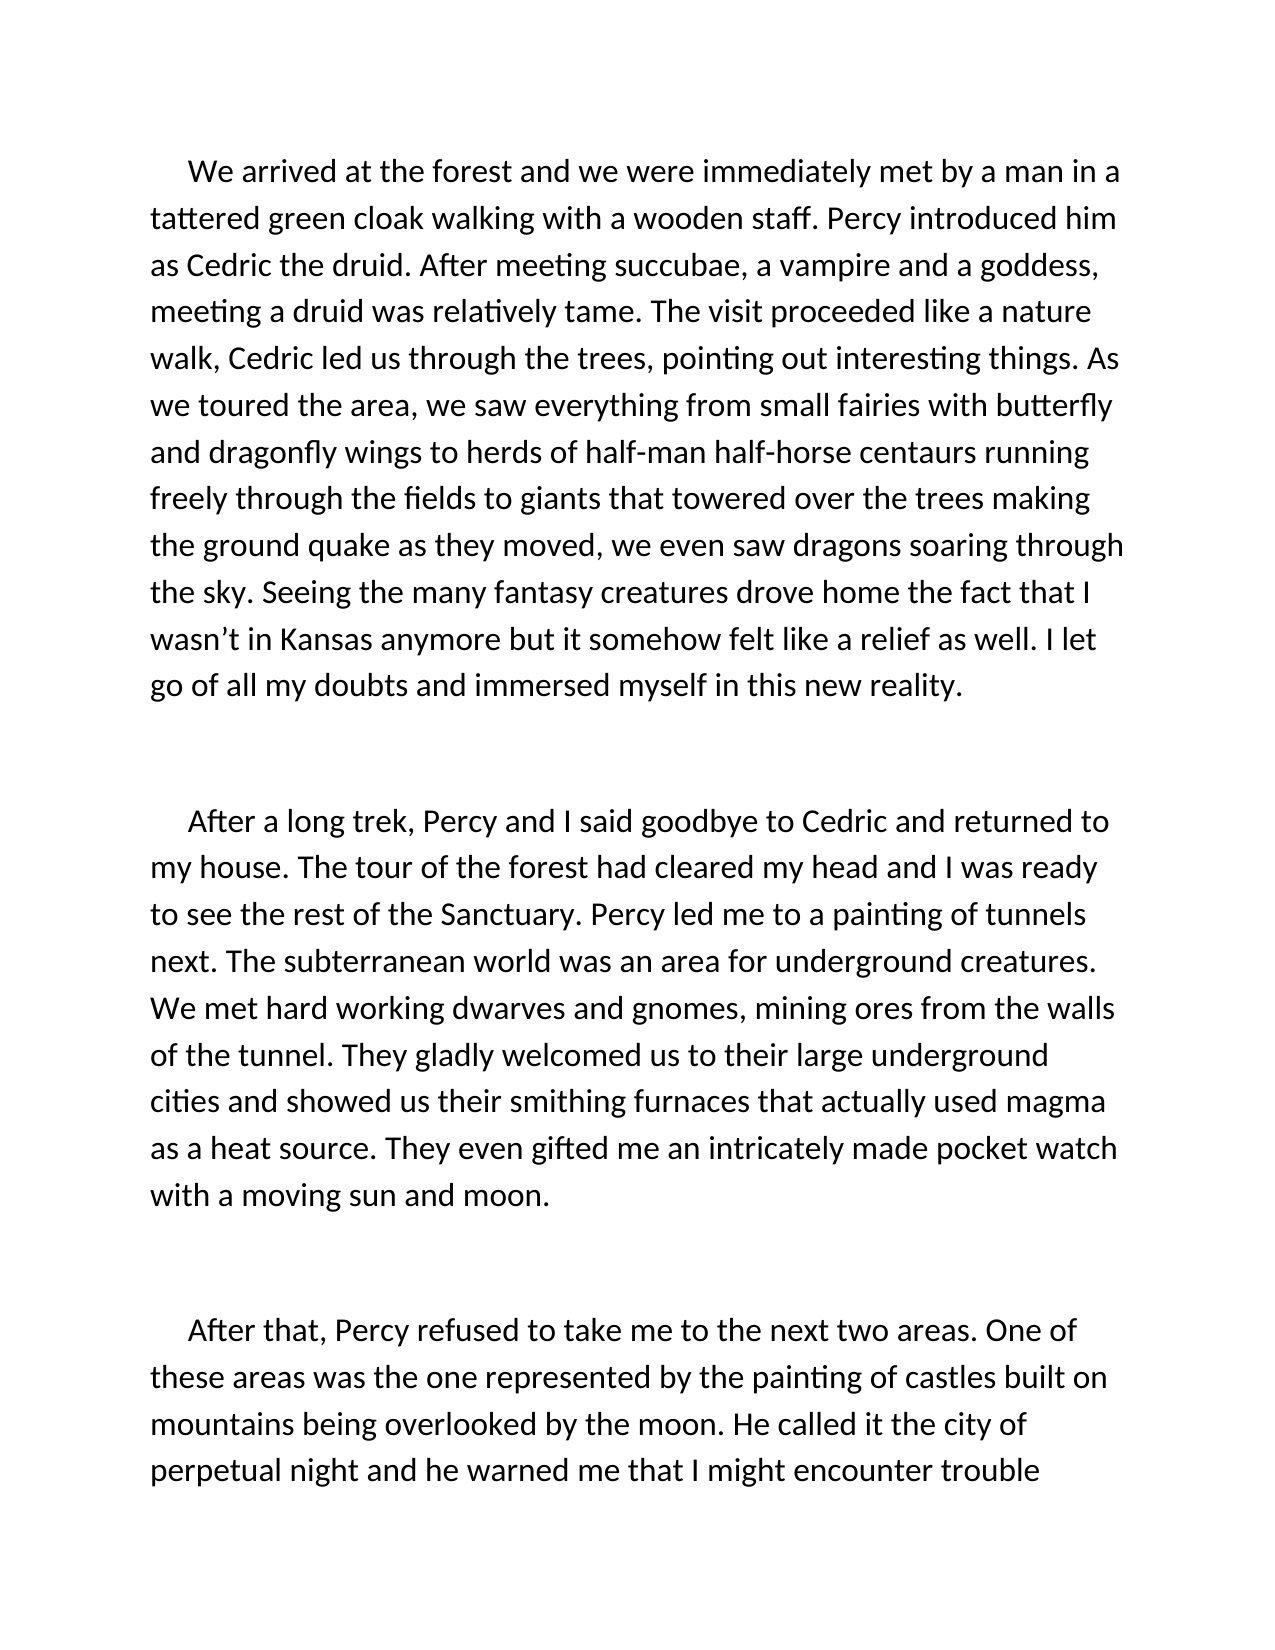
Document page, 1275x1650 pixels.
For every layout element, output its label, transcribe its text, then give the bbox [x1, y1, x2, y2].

text We arrived at the forest and we were immediately met by a man in a tattered green cloak walking with a wooden staff. Percy introduced him as Cedric the druid. After meeting succubae, a vampire and a goddess, meeting a druid was relatively tame. The visit proceeded like a nature walk, Cedric led us through the trees, pointing out interesting things. As we toured the area, we saw everything from small fairies with butterfly and dragonfly wings to herds of half-man half-horse centaurs running freely through the fields to giants that towered over the trees making the ground quake as they moved, we even saw dragons soaring through the sky. Seeing the many fantasy creatures drove home the fact that I wasn’t in Kansas anymore but it somehow felt like a relief as well. I let go of all my doubts and immersed myself in this new reality. [150, 150, 1125, 705]
text After a long trek, Percy and I said goodbye to Cedric and returned to my house. The tour of the forest had cleared my head and I was ready to see the rest of the Sanctuary. Percy led me to a painting of tunnels next. The subterranean world was an area for underground creatures. We met hard working dwarves and gnomes, mining ores from the walls of the tunnel. They gladly welcomed us to their large underground cities and showed us their smithing furnaces that actually used magma as a heat source. They even gifted me an intricately made pocket watch with a moving sun and moon. [150, 800, 1125, 1214]
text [150, 1309, 1125, 1490]
